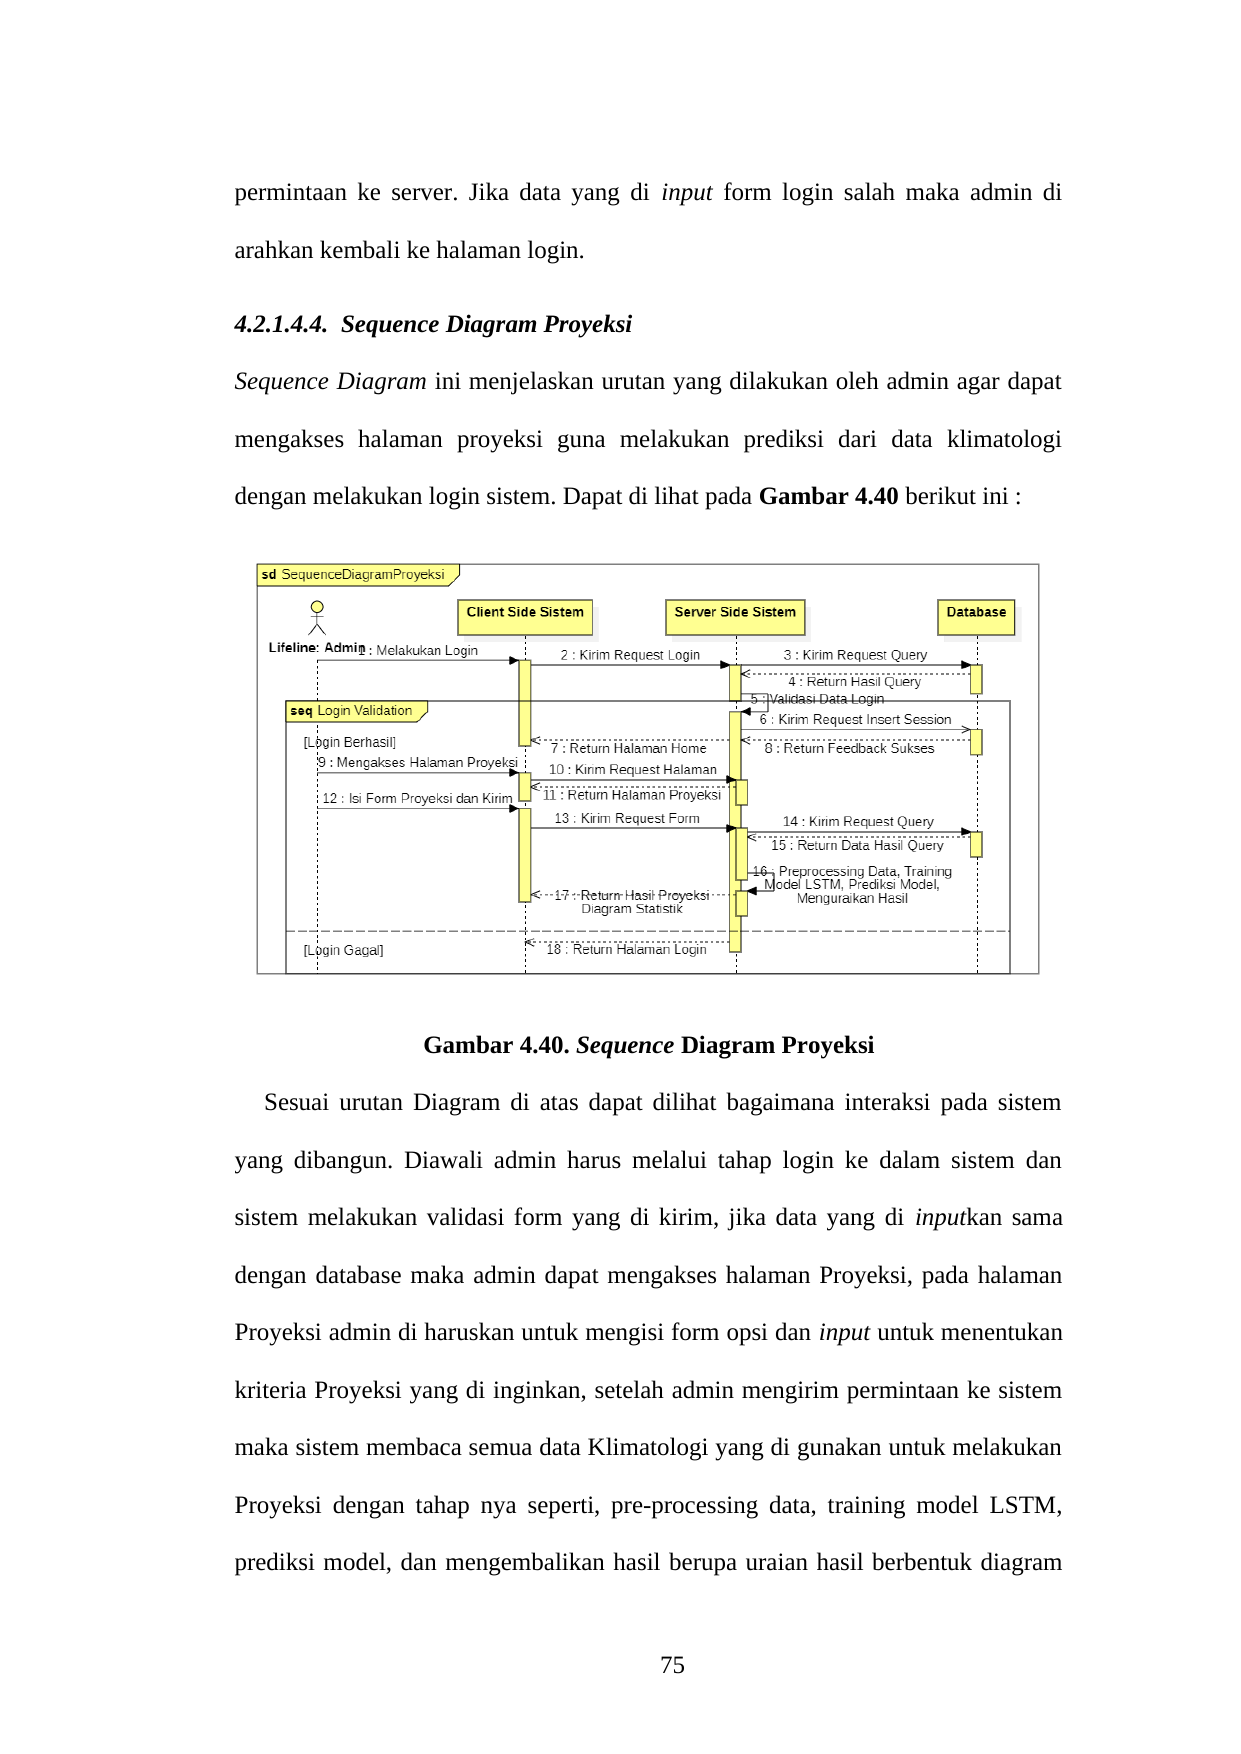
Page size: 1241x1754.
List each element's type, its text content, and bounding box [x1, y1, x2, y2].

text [234, 1087, 1063, 1576]
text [234, 177, 1063, 263]
subtitle Sequence Diagram Proyeksi [234, 309, 1063, 338]
picture [248, 555, 1049, 985]
